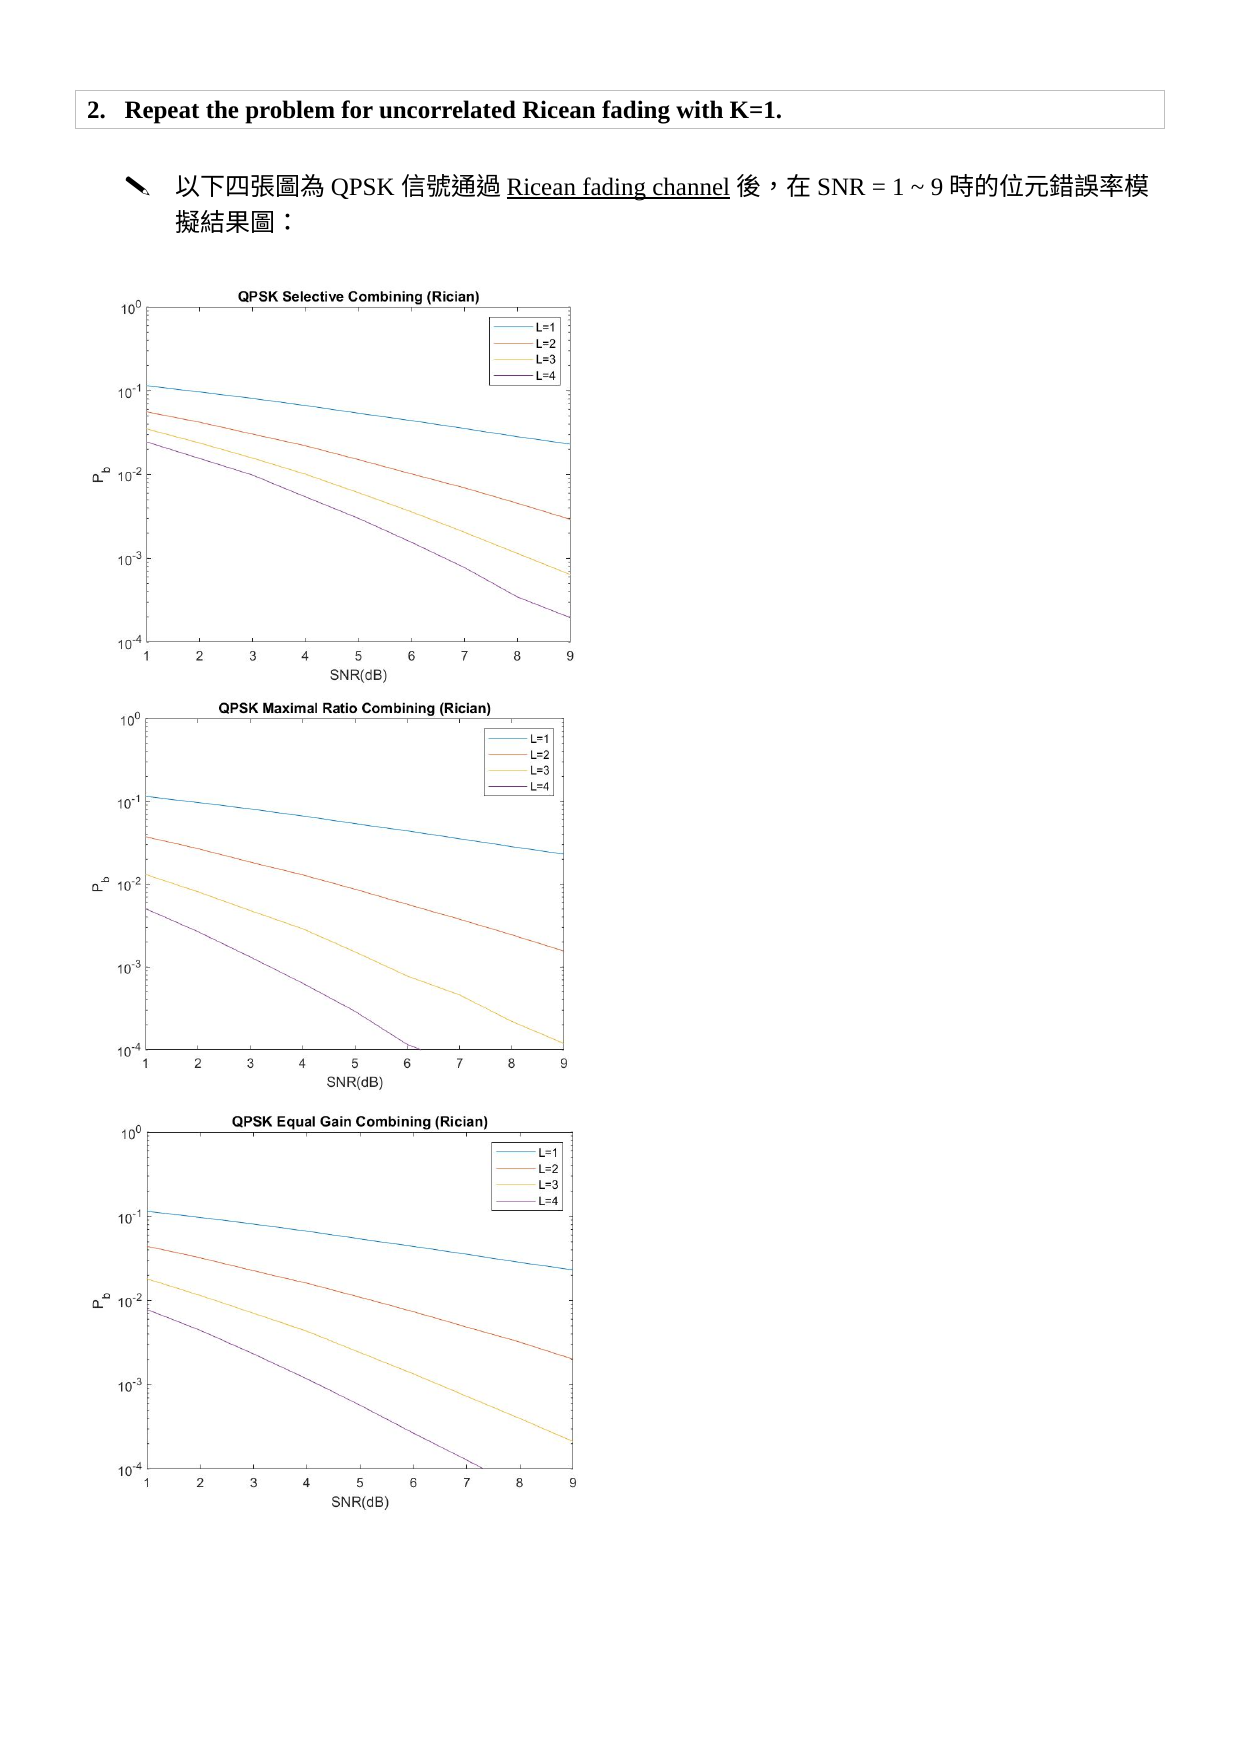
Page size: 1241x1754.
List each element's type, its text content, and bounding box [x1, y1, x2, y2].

picture [75, 689, 614, 1094]
table_header Repeat the problem for uncorrelated Ricean fading with K=1. [76, 91, 1164, 128]
list 以下四張圖為 QPSK 信號通過 Ricean fading channel 後，在 SNR = 1 ~ 9 時的位元錯誤率模擬結果圖： [124, 167, 1165, 239]
picture [75, 1101, 624, 1514]
picture [75, 276, 622, 687]
